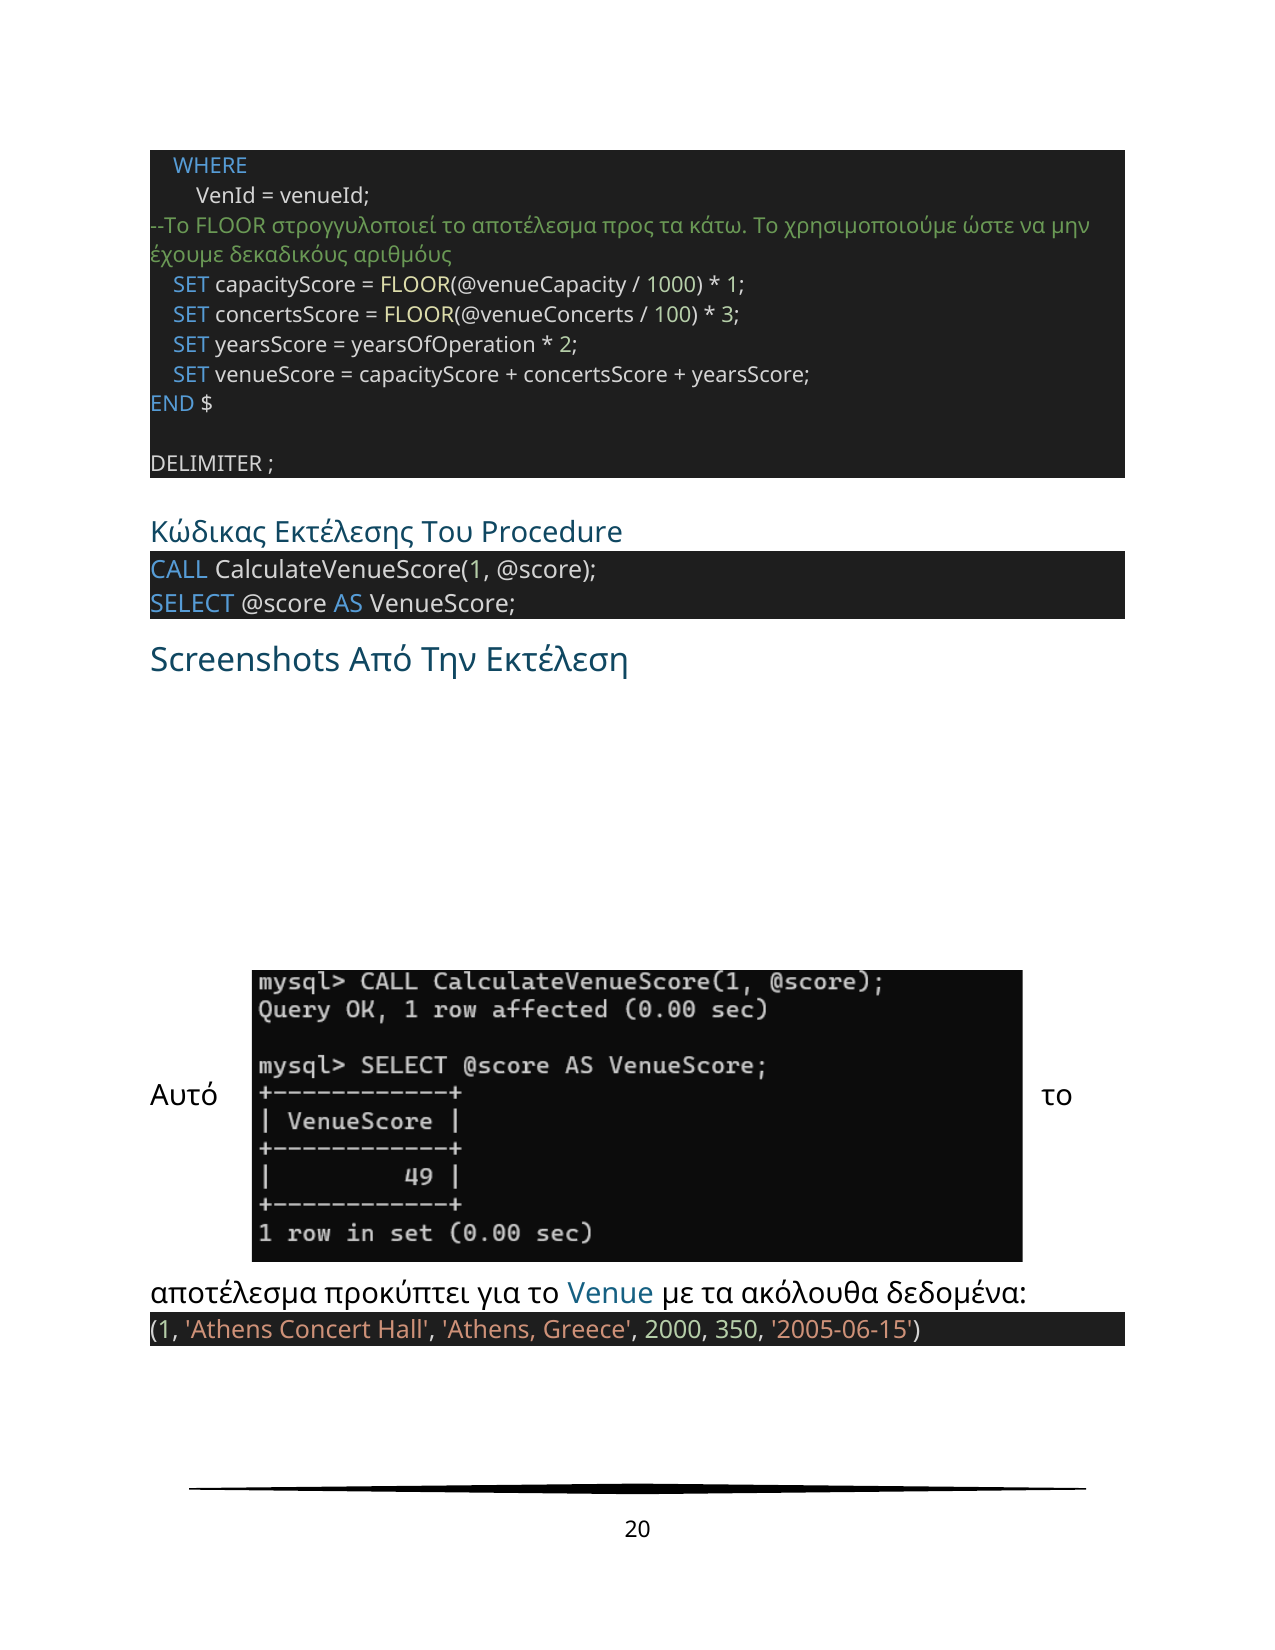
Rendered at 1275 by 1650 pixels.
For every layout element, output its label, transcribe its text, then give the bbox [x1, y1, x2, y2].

text SET concertsScore = FLOOR(@venueConcerts / 100) * 3; [150, 299, 1125, 329]
text DELIMITER ; [150, 448, 1125, 478]
text CALL CalculateVenueScore(1, @score); [150, 551, 1125, 586]
text WHERE [150, 150, 1125, 180]
text Κώδικας Εκτέλεσης Του Procedure [150, 512, 1125, 551]
picture [250, 970, 1022, 1261]
text --Το FLOOR στρογγυλοποιεί το αποτέλεσμα προς τα κάτω. Το χρησιμοποιούμε ώστε να μην έχουμε δεκαδικόυς αριθμόυς [150, 209, 1125, 269]
text END $ [150, 388, 1125, 418]
subtitle Screenshots Από Την Εκτέλεση [150, 636, 1125, 682]
text (1, 'Athens Concert Hall', 'Athens, Greece', 2000, 350, '2005-06-15') [150, 1312, 1125, 1346]
text SET venueScore = capacityScore + concertsScore + yearsScore; [150, 358, 1125, 388]
text Αυτό το αποτέλεσμα προκύπτει για το Venue με τα ακόλουθα δεδομένα: [150, 1074, 1125, 1312]
text SET yearsScore = yearsOfOperation * 2; [150, 329, 1125, 358]
text SELECT @score AS VenueScore; [150, 586, 1125, 619]
text VenId = venueId; [150, 180, 1125, 209]
text SET capacityScore = FLOOR(@venueCapacity / 1000) * 1; [150, 269, 1125, 299]
